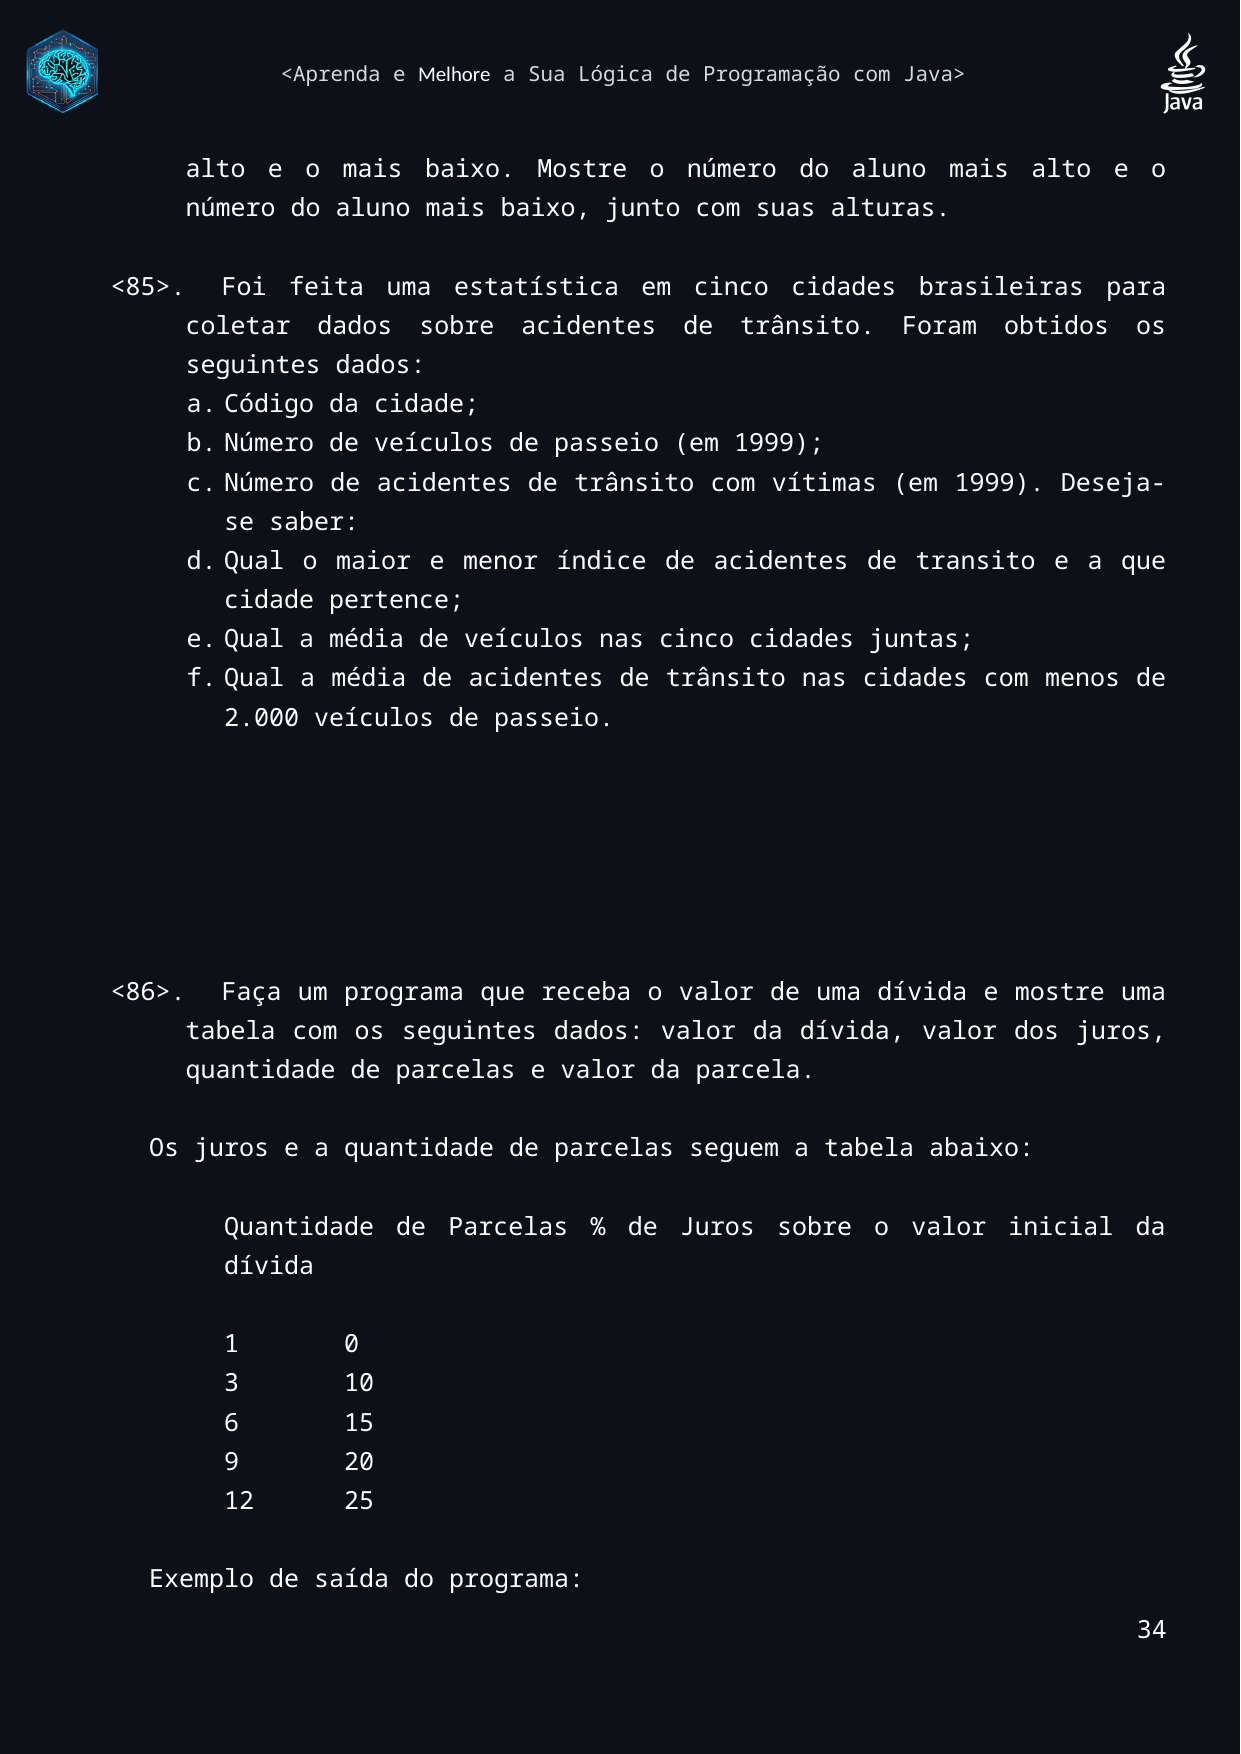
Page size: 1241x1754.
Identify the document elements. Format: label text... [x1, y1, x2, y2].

list 1 0 [224, 1326, 1167, 1360]
list Código da cidade; [186, 386, 1167, 420]
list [110, 151, 1167, 224]
list 12 25 [224, 1483, 1167, 1517]
list Os juros e a quantidade de parcelas seguem a tabela abaixo: [149, 1130, 1167, 1164]
list Qual o maior e menor índice de acidentes de transito e a que cidade pertence; [186, 543, 1167, 616]
list 6 15 [224, 1404, 1167, 1438]
list Faça um programa que receba o valor de uma dívida e mostre uma tabela com os seguintes dados: valor da dívida, valor dos juros, quantidade de parcelas e valor da parcela. [110, 973, 1167, 1086]
list 3 10 [224, 1365, 1167, 1399]
list Exemplo de saída do programa: [149, 1561, 1167, 1595]
picture [1147, 29, 1219, 117]
picture [26, 29, 98, 113]
list Foi feita uma estatística em cinco cidades brasileiras para coletar dados sobre acidentes de trânsito. Foram obtidos os seguintes dados: [110, 268, 1167, 381]
list 9 20 [224, 1443, 1167, 1477]
list Qual a média de veículos nas cinco cidades juntas; [186, 621, 1167, 655]
list Quantidade de Parcelas % de Juros sobre o valor inicial da dívida [224, 1208, 1167, 1282]
list Qual a média de acidentes de trânsito nas cidades com menos de 2.000 veículos de passeio. [186, 660, 1167, 733]
list Número de veículos de passeio (em 1999); [186, 425, 1167, 459]
list Número de acidentes de trânsito com vítimas (em 1999). Deseja-se saber: [186, 464, 1167, 537]
